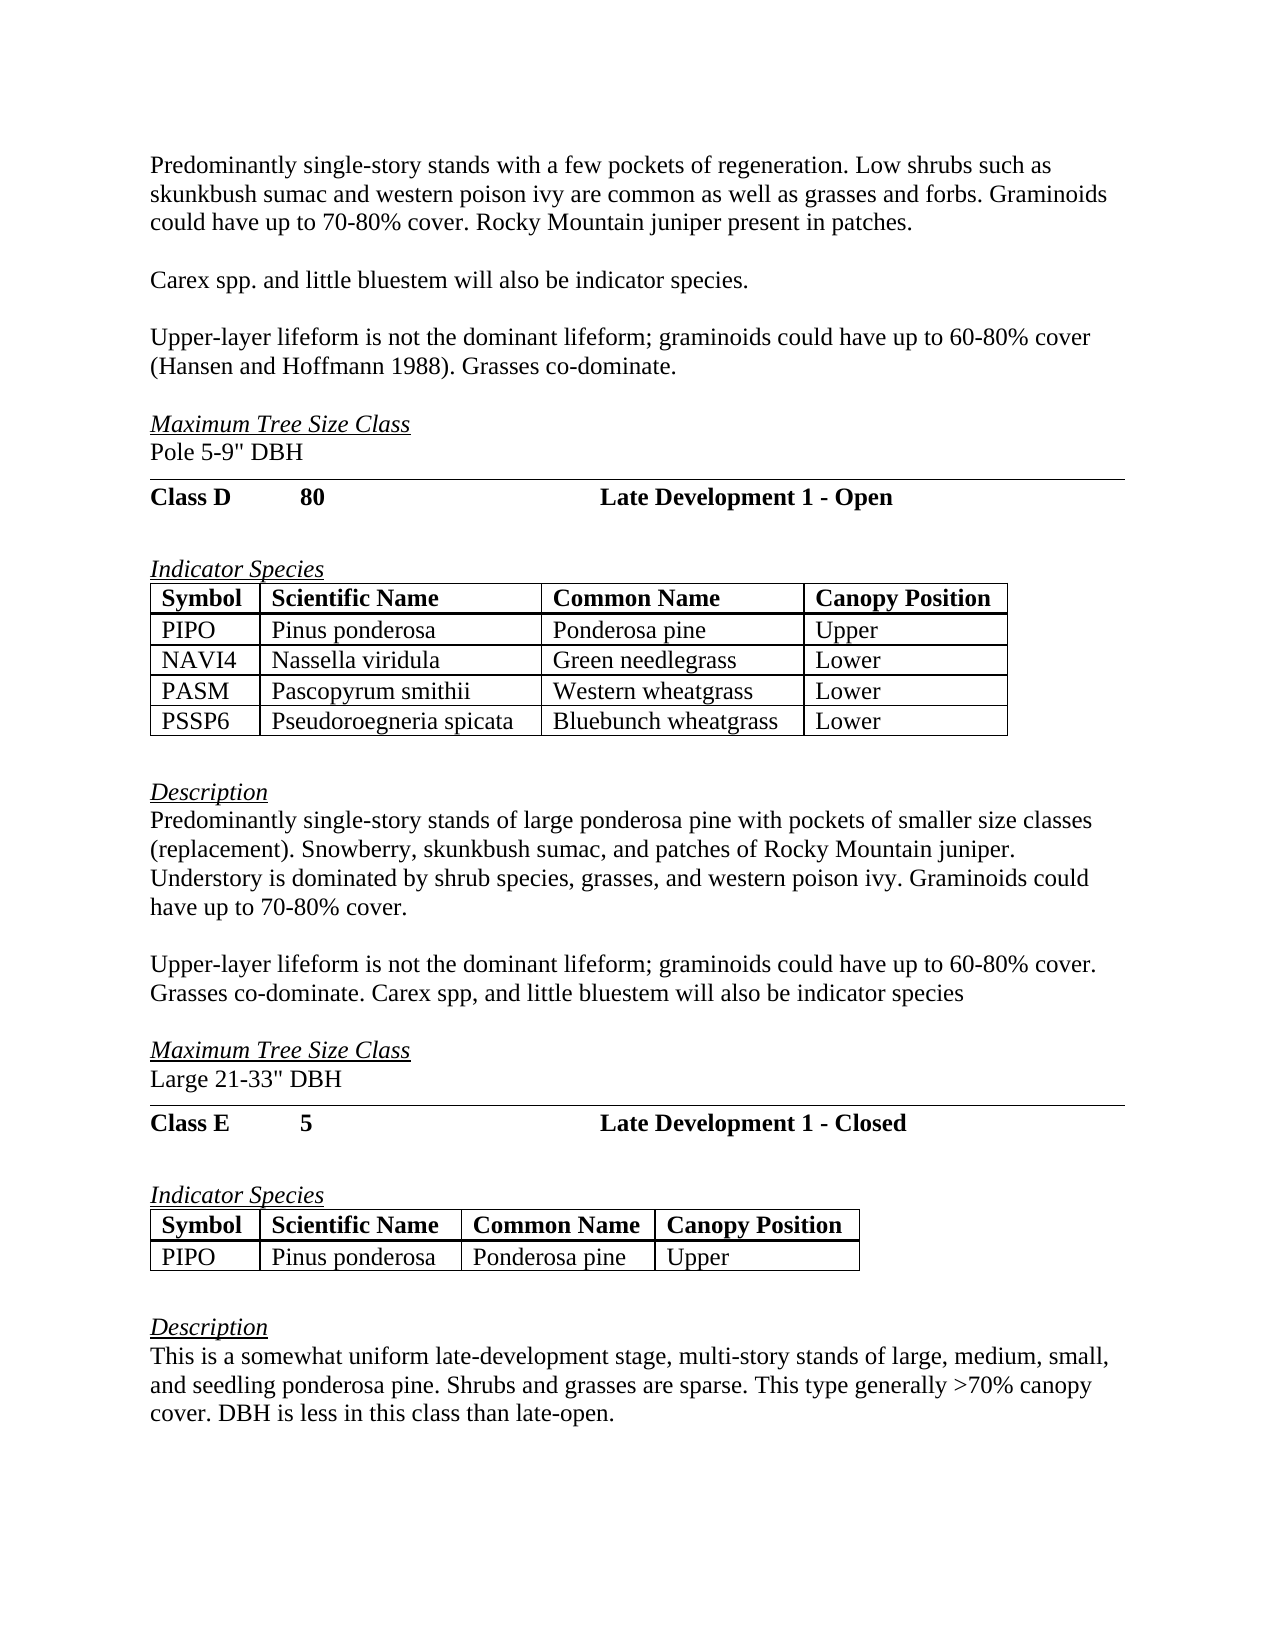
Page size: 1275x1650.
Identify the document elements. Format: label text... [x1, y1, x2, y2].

table_header Symbol [151, 1210, 259, 1238]
text Description [150, 777, 1125, 805]
table_cell Lower [805, 706, 1007, 735]
table_cell Pascopyrum smithii [261, 676, 541, 704]
table_cell Nassella viridula [261, 646, 541, 674]
table_cell PIPO [151, 615, 259, 644]
table_cell Upper [656, 1242, 859, 1270]
text Description [150, 1312, 1125, 1341]
table_cell Ponderosa pine [542, 615, 803, 644]
table_cell Bluebunch wheatgrass [542, 706, 803, 735]
text Class D 80 Late Development 1 - Open [150, 480, 1125, 511]
table_cell PASM [151, 676, 259, 704]
table_header Symbol [151, 584, 259, 612]
text Maximum Tree Size ClassPole 5-9" DBH [150, 409, 1125, 466]
text Class E 5 Late Development 1 - Closed [150, 1106, 1125, 1137]
table_cell Pinus ponderosa [261, 615, 541, 644]
table_header Common Name [542, 584, 803, 612]
table_cell Western wheatgrass [542, 676, 803, 704]
table_cell Pinus ponderosa [261, 1242, 461, 1270]
table_cell Upper [805, 615, 1007, 644]
table_cell Ponderosa pine [462, 1242, 654, 1270]
text Predominantly single-story stands with a few pockets of regeneration. Low shrubs such as skunkbush sumac and western poison ivy are common as well as grasses and forbs. Graminoids could have up to 70-80% cover. Rocky Mountain juniper present in patches. [150, 150, 1125, 236]
table_header Scientific Name [261, 584, 541, 612]
table_cell PSSP6 [151, 706, 259, 735]
table_header Canopy Position [656, 1210, 859, 1238]
text Upper-layer lifeform is not the dominant lifeform; graminoids could have up to 60-80% cover. Grasses co-dominate. Carex spp, and little bluestem will also be indicator species [150, 949, 1125, 1007]
table_cell NAVI4 [151, 646, 259, 674]
table_header Canopy Position [805, 584, 1007, 612]
text Maximum Tree Size ClassLarge 21-33" DBH [150, 1035, 1125, 1093]
table_cell Pseudoroegneria spicata [261, 706, 541, 735]
table_cell PIPO [151, 1242, 259, 1270]
table_header Scientific Name [261, 1210, 461, 1238]
table_cell Lower [805, 676, 1007, 704]
table_header Common Name [462, 1210, 654, 1238]
text Indicator Species [150, 554, 1125, 583]
text Upper-layer lifeform is not the dominant lifeform; graminoids could have up to 60-80% cover (Hansen and Hoffmann 1988). Grasses co-dominate. [150, 322, 1125, 380]
text This is a somewhat uniform late-development stage, multi-story stands of large, medium, small, and seedling ponderosa pine. Shrubs and grasses are sparse. This type generally >70% canopy cover. DBH is less in this class than late-open. [150, 1341, 1125, 1427]
text Carex spp. and little bluestem will also be indicator species. [150, 265, 1125, 294]
table_cell Lower [805, 646, 1007, 674]
table_cell Green needlegrass [542, 646, 803, 674]
text Predominantly single-story stands of large ponderosa pine with pockets of smaller size classes (replacement). Snowberry, skunkbush sumac, and patches of Rocky Mountain juniper. Understory is dominated by shrub species, grasses, and western poison ivy. Graminoids could have up to 70-80% cover. [150, 805, 1125, 920]
text Indicator Species [150, 1181, 1125, 1209]
